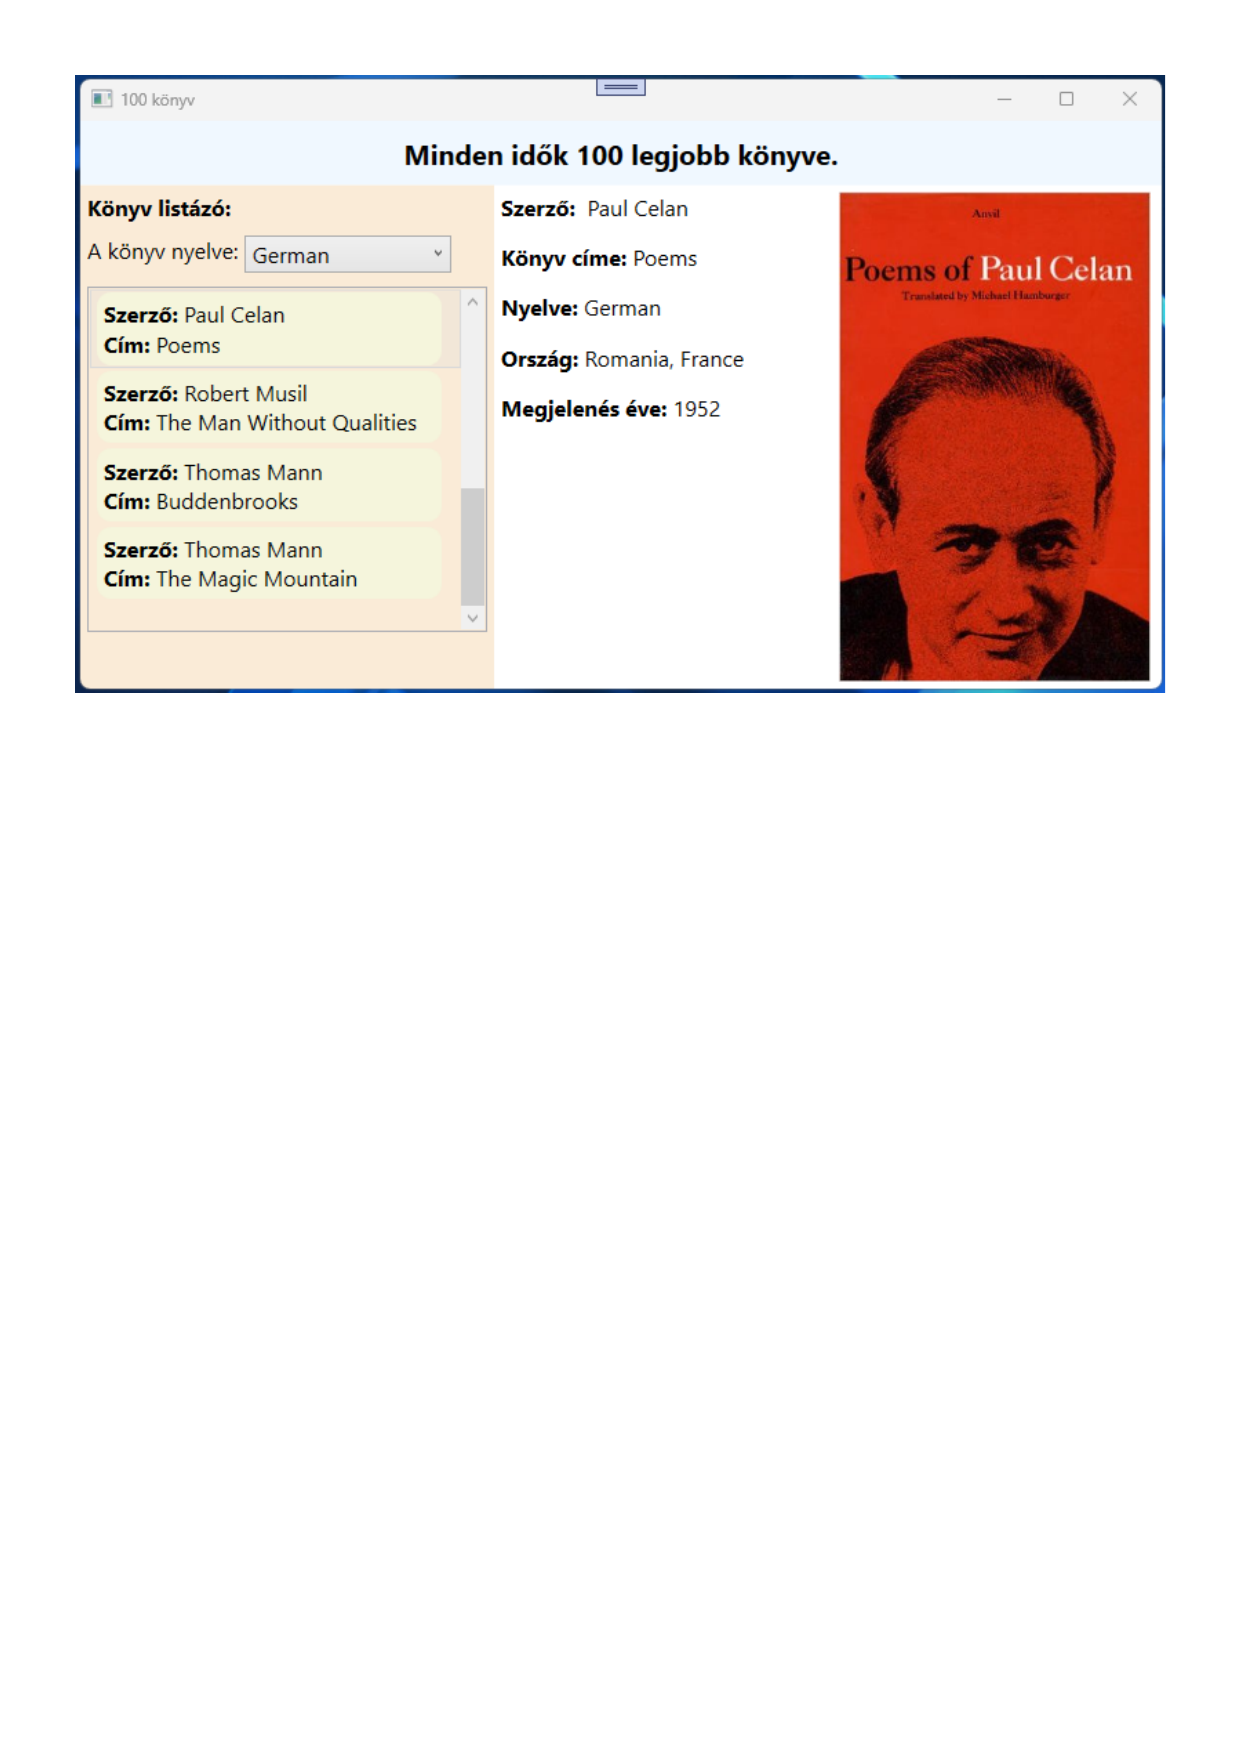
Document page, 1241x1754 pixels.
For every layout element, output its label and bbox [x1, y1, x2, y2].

picture [75, 75, 1166, 693]
